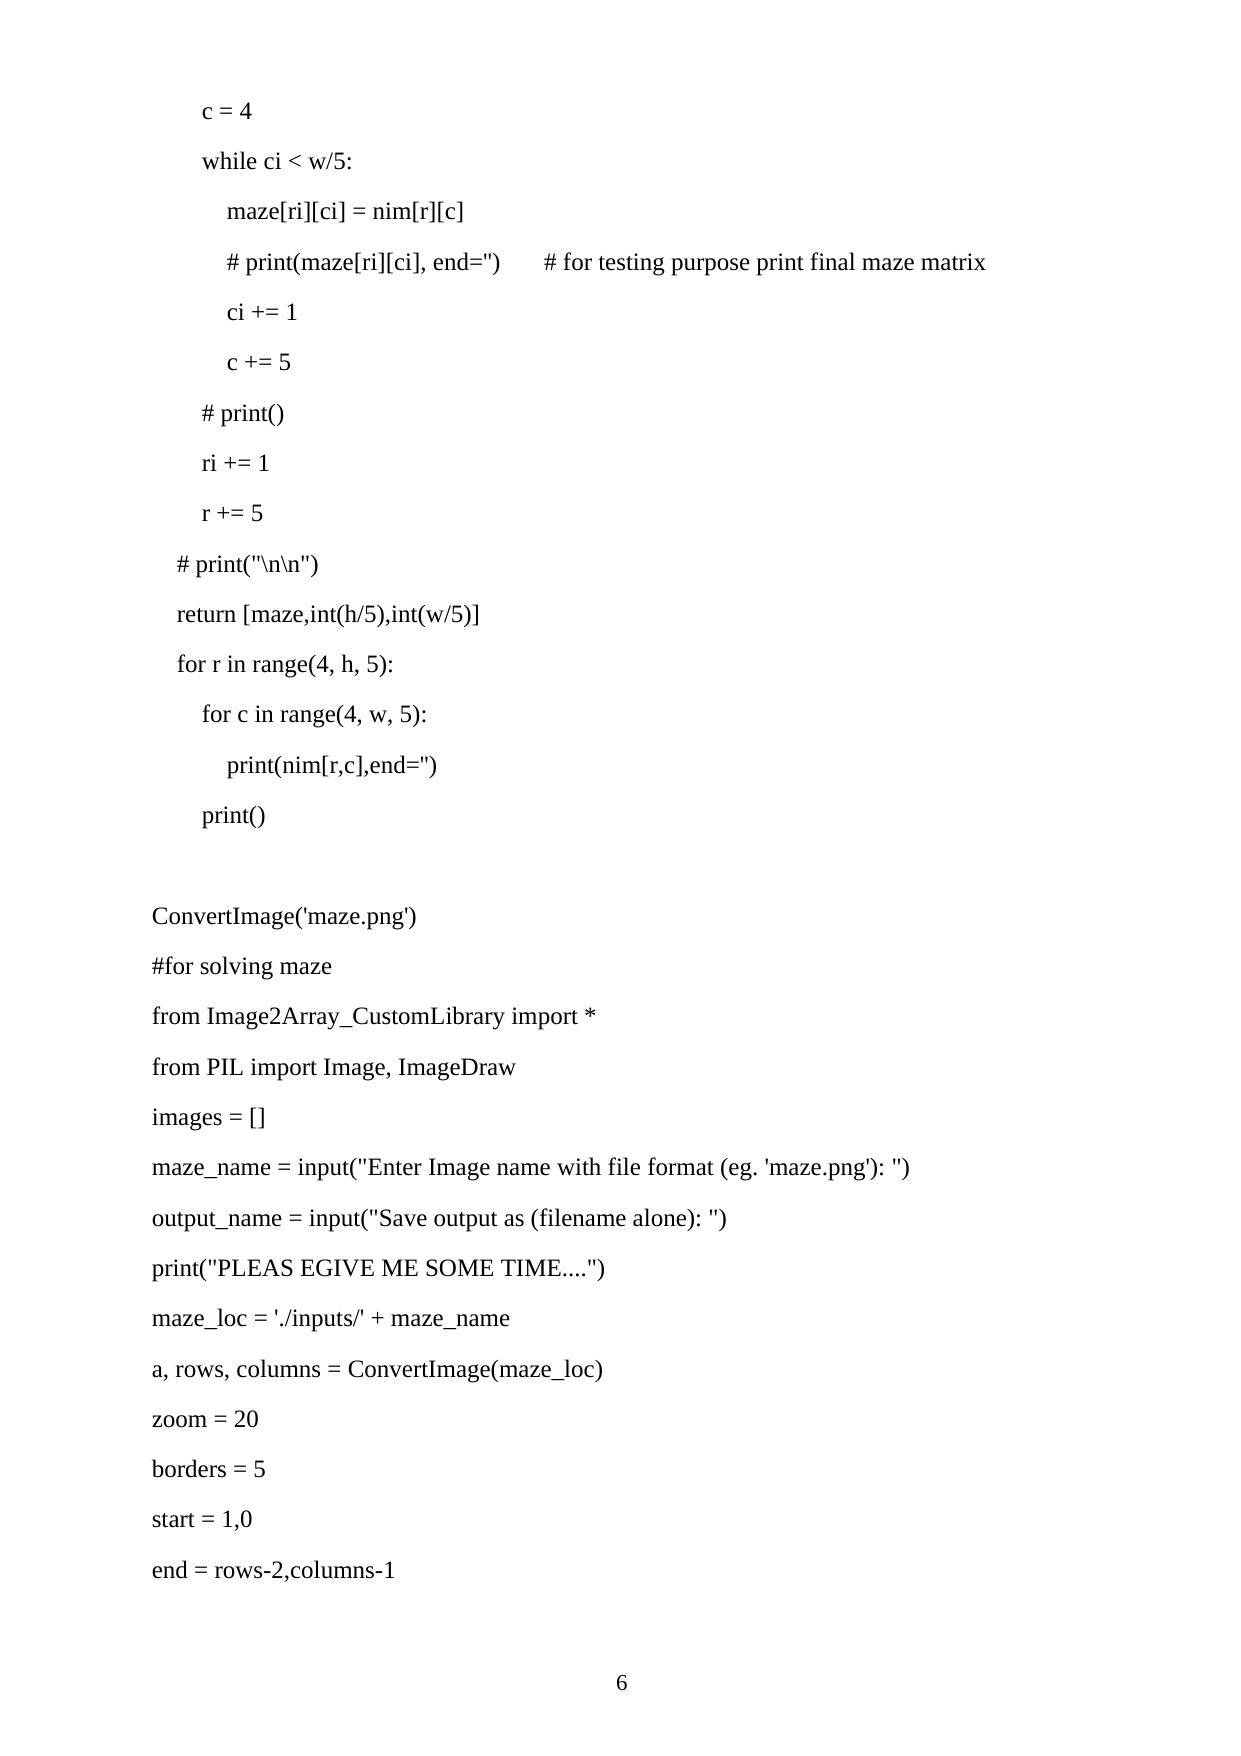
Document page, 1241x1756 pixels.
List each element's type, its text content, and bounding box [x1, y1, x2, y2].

text maze_loc = './inputs/' + maze_name [152, 1303, 1089, 1332]
text from PIL import Image, ImageDraw [152, 1052, 1089, 1081]
text r += 5 [152, 498, 1089, 527]
text ri += 1 [152, 448, 1089, 477]
text print() [152, 800, 1089, 829]
text while ci < w/5: [152, 146, 1089, 175]
text # print() [152, 398, 1089, 426]
text start = 1,0 [152, 1504, 1089, 1533]
text ci += 1 [152, 297, 1089, 326]
text for r in range(4, h, 5): [152, 649, 1089, 678]
text # print("\n\n") [152, 549, 1089, 577]
text c += 5 [152, 347, 1089, 376]
text #for solving maze [152, 951, 1089, 980]
text output_name = input("Save output as (filename alone): ") [152, 1203, 1089, 1231]
text c = 4 [152, 96, 1089, 124]
text maze[ri][ci] = nim[r][c] [152, 196, 1089, 225]
text end = rows-2,columns-1 [152, 1555, 1089, 1584]
text zoom = 20 [152, 1404, 1089, 1433]
text return [maze,int(h/5),int(w/5)] [152, 599, 1089, 628]
text from Image2Array_CustomLibrary import * [152, 1001, 1089, 1030]
text # print(maze[ri][ci], end='') # for testing purpose print final maze matrix [152, 247, 1089, 276]
text a, rows, columns = ConvertImage(maze_loc) [152, 1354, 1089, 1382]
text maze_name = input("Enter Image name with file format (eg. 'maze.png'): ") [152, 1152, 1089, 1181]
text for c in range(4, w, 5): [152, 699, 1089, 728]
text borders = 5 [152, 1454, 1089, 1483]
text ConvertImage('maze.png') [152, 901, 1089, 929]
text images = [] [152, 1102, 1089, 1131]
text print(nim[r,c],end='') [152, 750, 1089, 779]
text print("PLEAS EGIVE ME SOME TIME....") [152, 1253, 1089, 1282]
